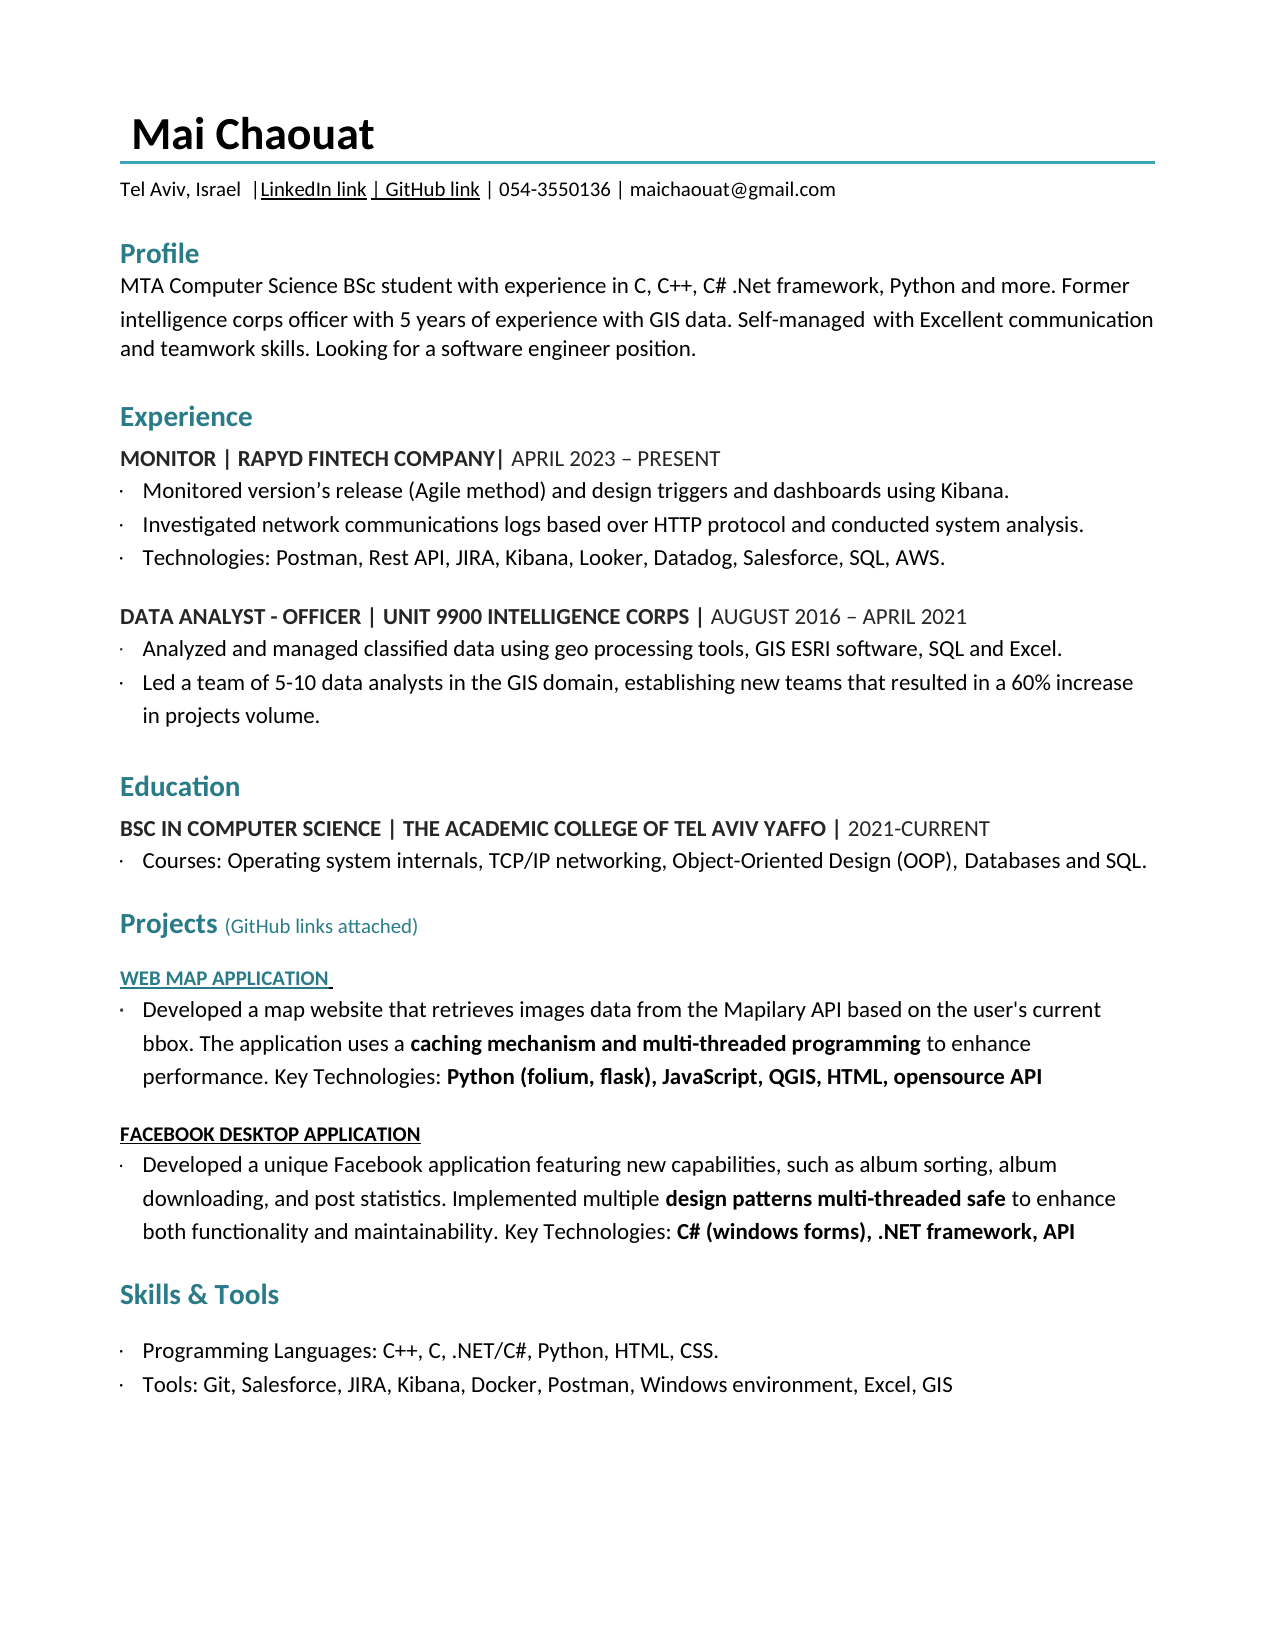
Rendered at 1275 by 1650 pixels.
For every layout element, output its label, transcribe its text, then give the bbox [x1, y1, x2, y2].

list Tools: Git, Salesforce, JIRA, Kibana, Docker, Postman, Windows environment, Excel, GIS [120, 1370, 1155, 1398]
subtitle Web Map application [120, 966, 1155, 991]
subtitle Facebook desktop application [120, 1121, 1155, 1146]
text Skills & Tools [120, 1276, 1155, 1312]
list Investigated network communications logs based over HTTP protocol and conducted system analysis. [120, 510, 1155, 538]
list Led a team of 5-10 data analysts in the GIS domain, establishing new teams that resulted in a 60% increase in projects volume. [120, 668, 1155, 729]
text Tel Aviv, Israel |LinkedIn link | GitHub link | 054-3550136 | maichaouat@gmail.com [120, 177, 1155, 202]
list Technologies: Postman, Rest API, JIRA, Kibana, Looker, Datadog, Salesforce, SQL, AWS. [120, 543, 1155, 572]
list Monitored version’s release (Agile method) and design triggers and dashboards using Kibana. [120, 476, 1155, 504]
list Analyzed and managed classified data using geo processing tools, GIS ESRI software, SQL and Excel. [120, 634, 1155, 662]
subtitle MTA Computer Science BSc student with experience in C, C++, C# .Net framework, Python and more. Former intelligence corps officer with 5 years of experience with GIS data. Self-managed with Excellent communication and teamwork skills. Looking for a software engineer position. [120, 271, 1155, 363]
text Projects (GitHub links attached) [120, 905, 1155, 941]
list Courses: Operating system internals, TCP/IP networking, Object-Oriented Design (OOP), Databases and SQL. [120, 846, 1155, 874]
subtitle monitor | RAPYD FINTECH company| april 2023 – present [120, 444, 1155, 472]
list Programming Languages: C++, C, .NET/C#, Python, HTML, CSS. [120, 1337, 1155, 1365]
list Developed a unique Facebook application featuring new capabilities, such as album sorting, album downloading, and post statistics. Implemented multiple design patterns multi-threaded safe to enhance both functionality and maintainability. Key Technologies: C# (windows forms), .NET framework, API [120, 1150, 1155, 1246]
list Developed a map website that retrieves images data from the Mapilary API based on the user's current bbox. The application uses a caching mechanism and multi-threaded programming to enhance performance. Key Technologies: Python (folium, flask), JavaScript, QGIS, HTML, opensource API [120, 995, 1155, 1090]
subtitle BSc in Computer science | The Academic College of Tel Aviv Yaffo | 2021-Current [120, 814, 1155, 842]
table_header Mai Chaouat [120, 105, 1155, 161]
subtitle Data analyst - Officer | UNIT 9900 Intelligence CORPS | August 2016 – aPRIL 2021 [120, 602, 1155, 630]
